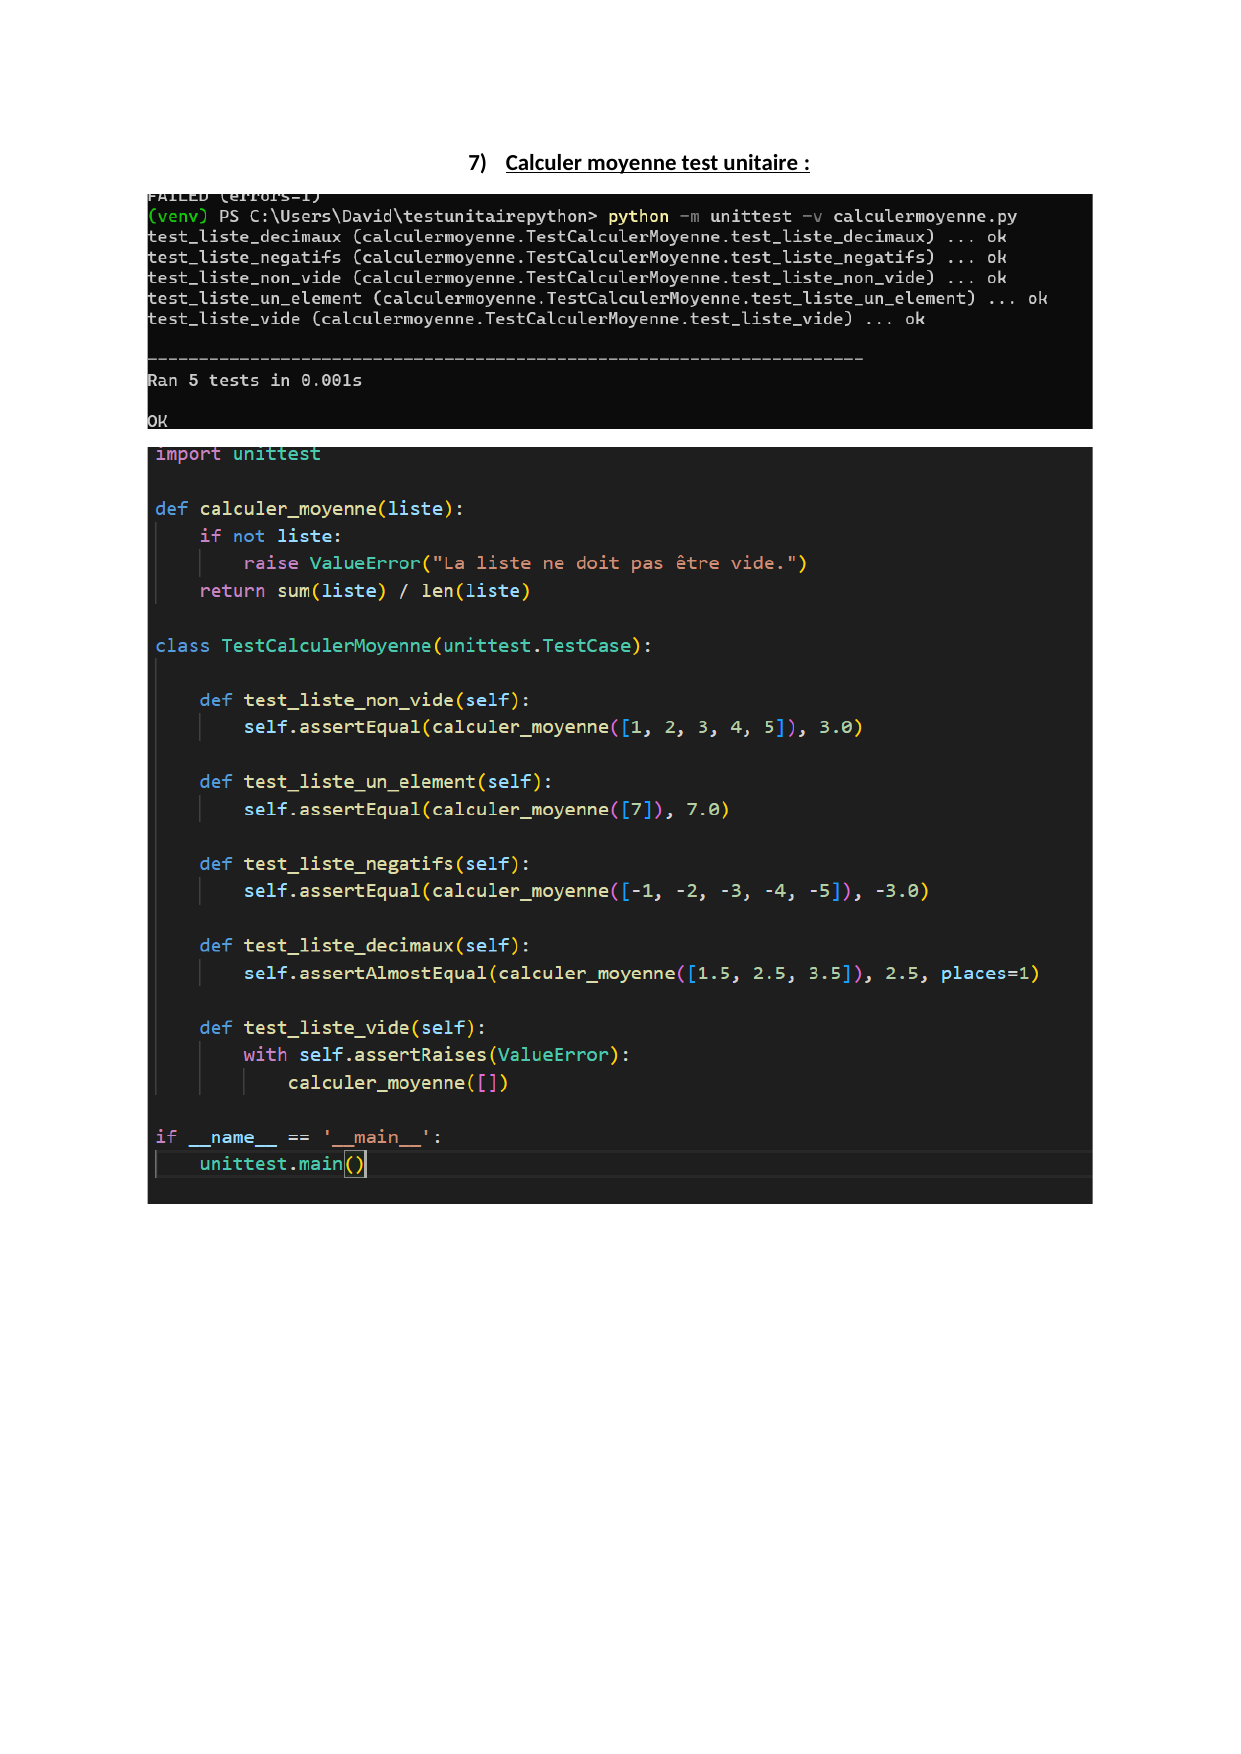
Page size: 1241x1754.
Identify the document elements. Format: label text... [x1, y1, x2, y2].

picture [147, 194, 1093, 429]
list Calculer moyenne test unitaire : [185, 148, 1093, 176]
picture [147, 447, 1093, 1204]
